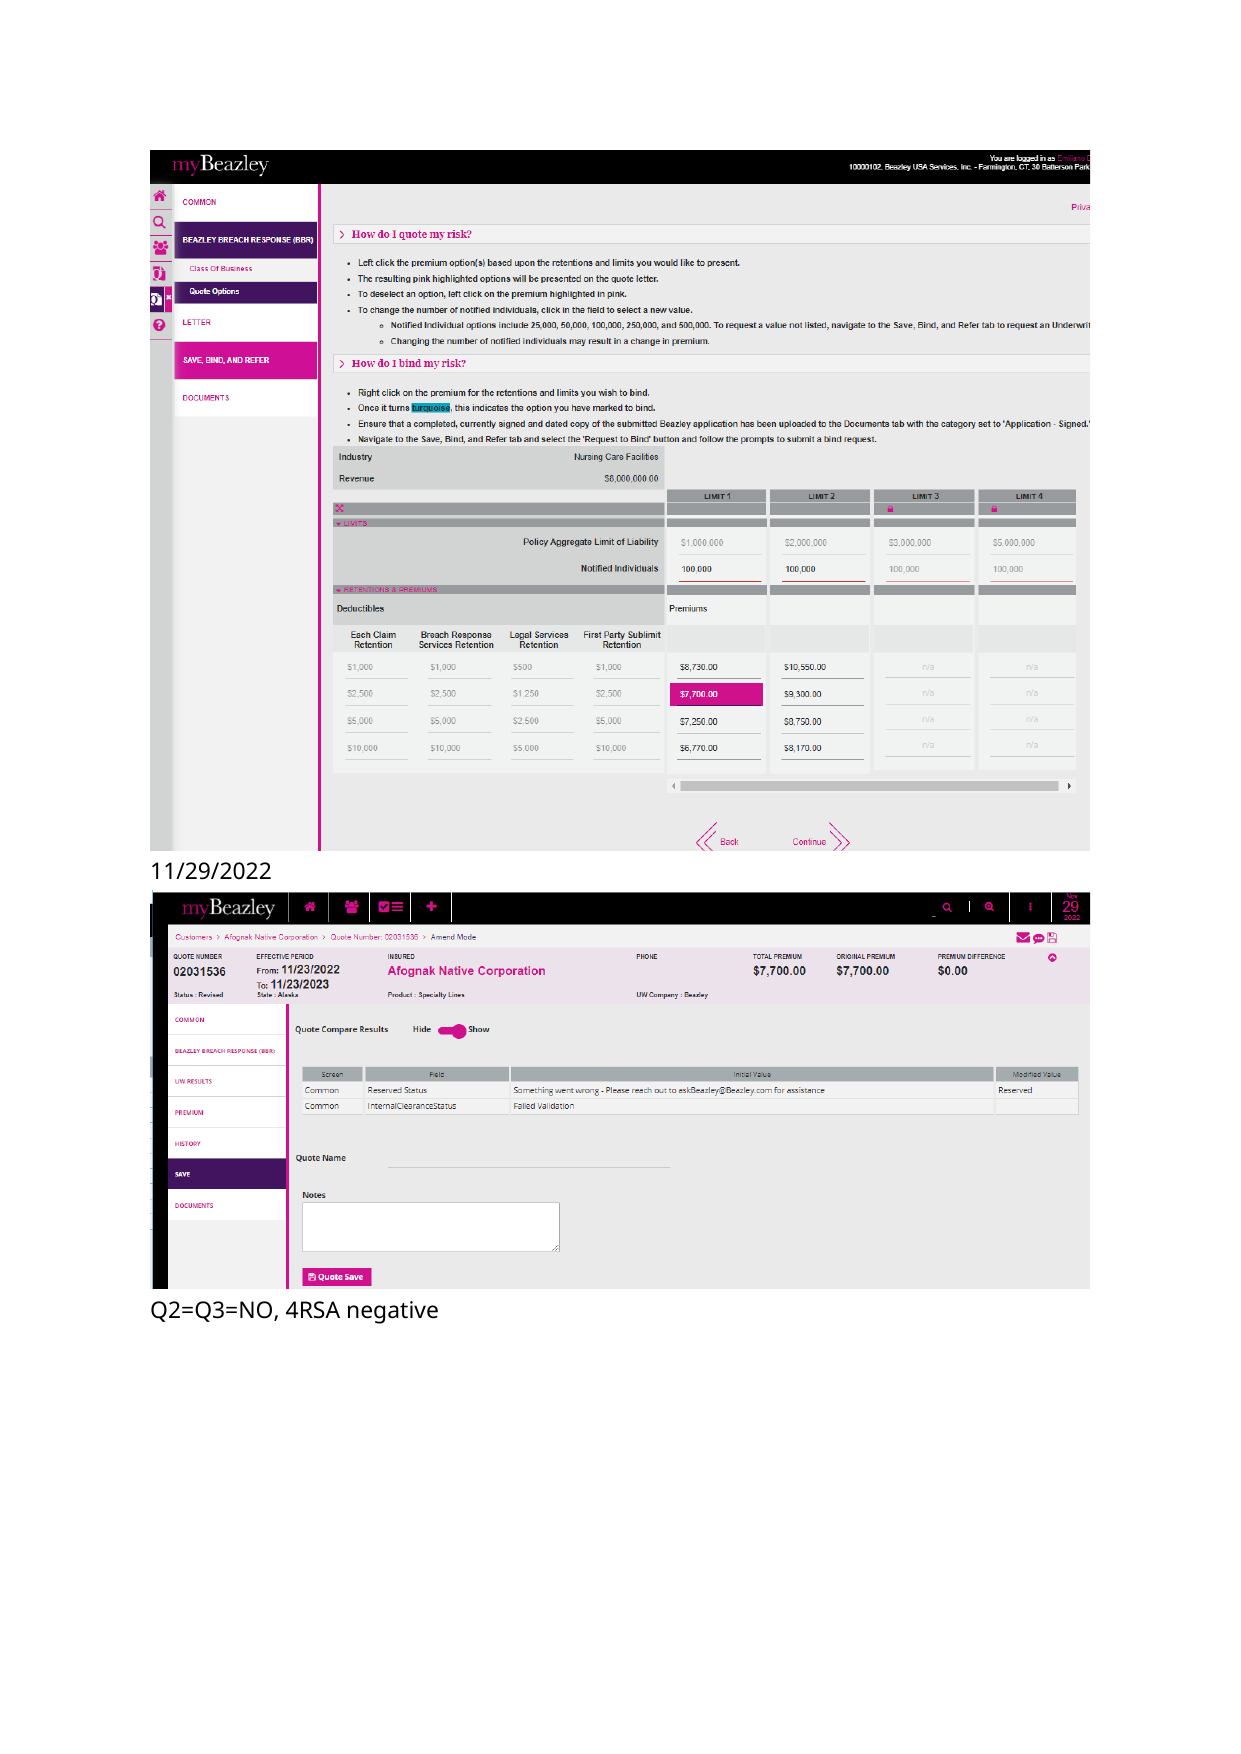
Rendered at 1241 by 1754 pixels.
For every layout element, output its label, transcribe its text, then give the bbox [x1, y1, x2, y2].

picture [150, 890, 1091, 1289]
text Q2=Q3=NO, 4RSA negative [150, 1294, 1090, 1325]
picture [150, 150, 1091, 851]
text 11/29/2022 [150, 855, 1090, 886]
